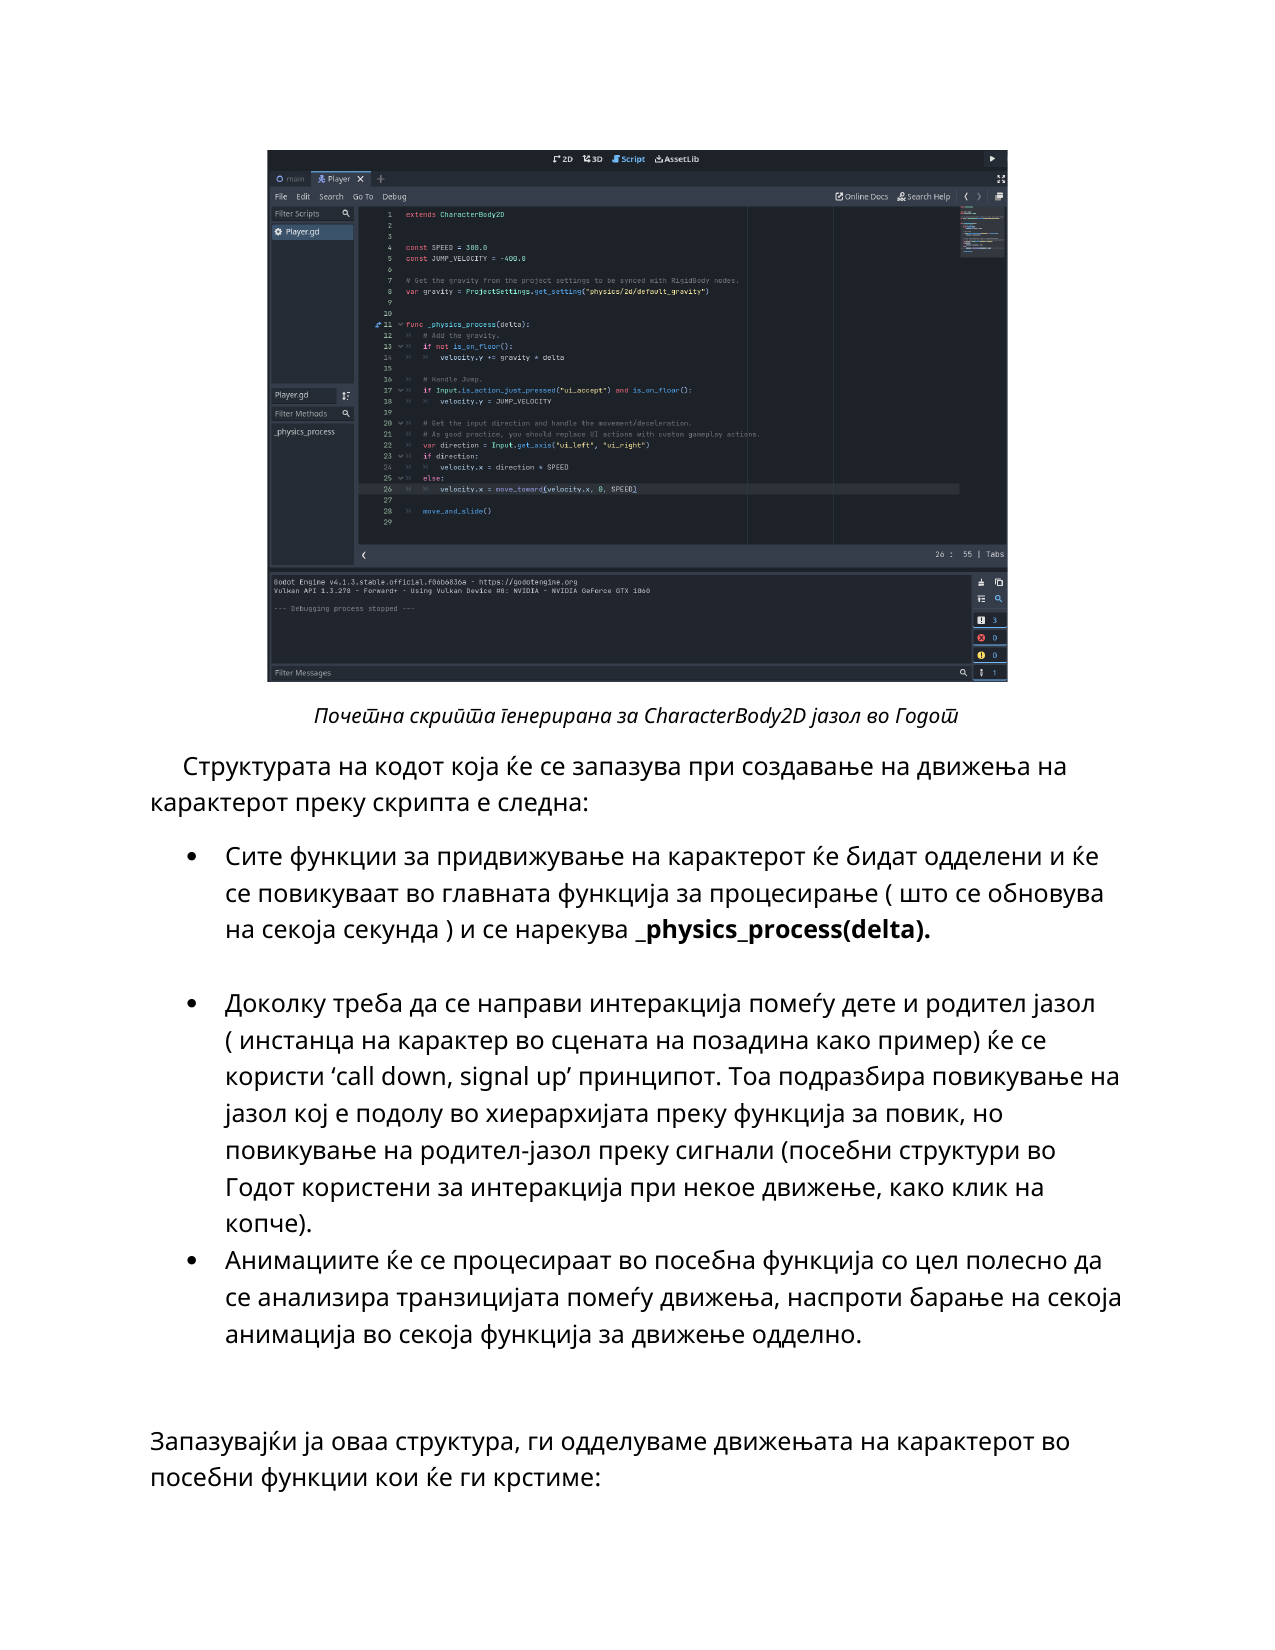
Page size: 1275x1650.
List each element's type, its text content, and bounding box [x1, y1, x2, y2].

list Доколку треба да се направи интеракција помеѓу дете и родител јазол ( инстанца на карактер во сцената на позадина како пример) ќе се користи ‘call down, signal up’ принципот. Тоа подразбира повикување на јазол кој е подолу во хиерархијата преку функција за повик, но повикување на родител-јазол преку сигнали (посебни структури во Годот користени за интеракција при некое движење, како клик на копче). [187, 986, 1125, 1240]
list Сите функции за придвижување на карактерот ќе бидат одделени и ќе се повикуваат во главната функција за процесирање ( што се обновува на секоја секунда ) и се нарекува _physics_process(delta). [187, 838, 1125, 983]
picture [267, 150, 1008, 682]
text Почетна скрипта генерирана за CharacterBody2D јазол во Годот [150, 701, 1125, 729]
list Анимациите ќе се процесираат во посебна функција со цел полесно да се анализира транзицијата помеѓу движења, наспроти барање на секоја анимација во секоја функција за движење одделно. [187, 1243, 1125, 1351]
text Запазувајќи ја оваа структура, ги одделуваме движењата на карактерот во посебни функции кои ќе ги крстиме: [150, 1423, 1125, 1494]
text Структурата на кодот која ќе се запазува при создавање на движења на карактерот преку скрипта е следна: [150, 748, 1125, 819]
